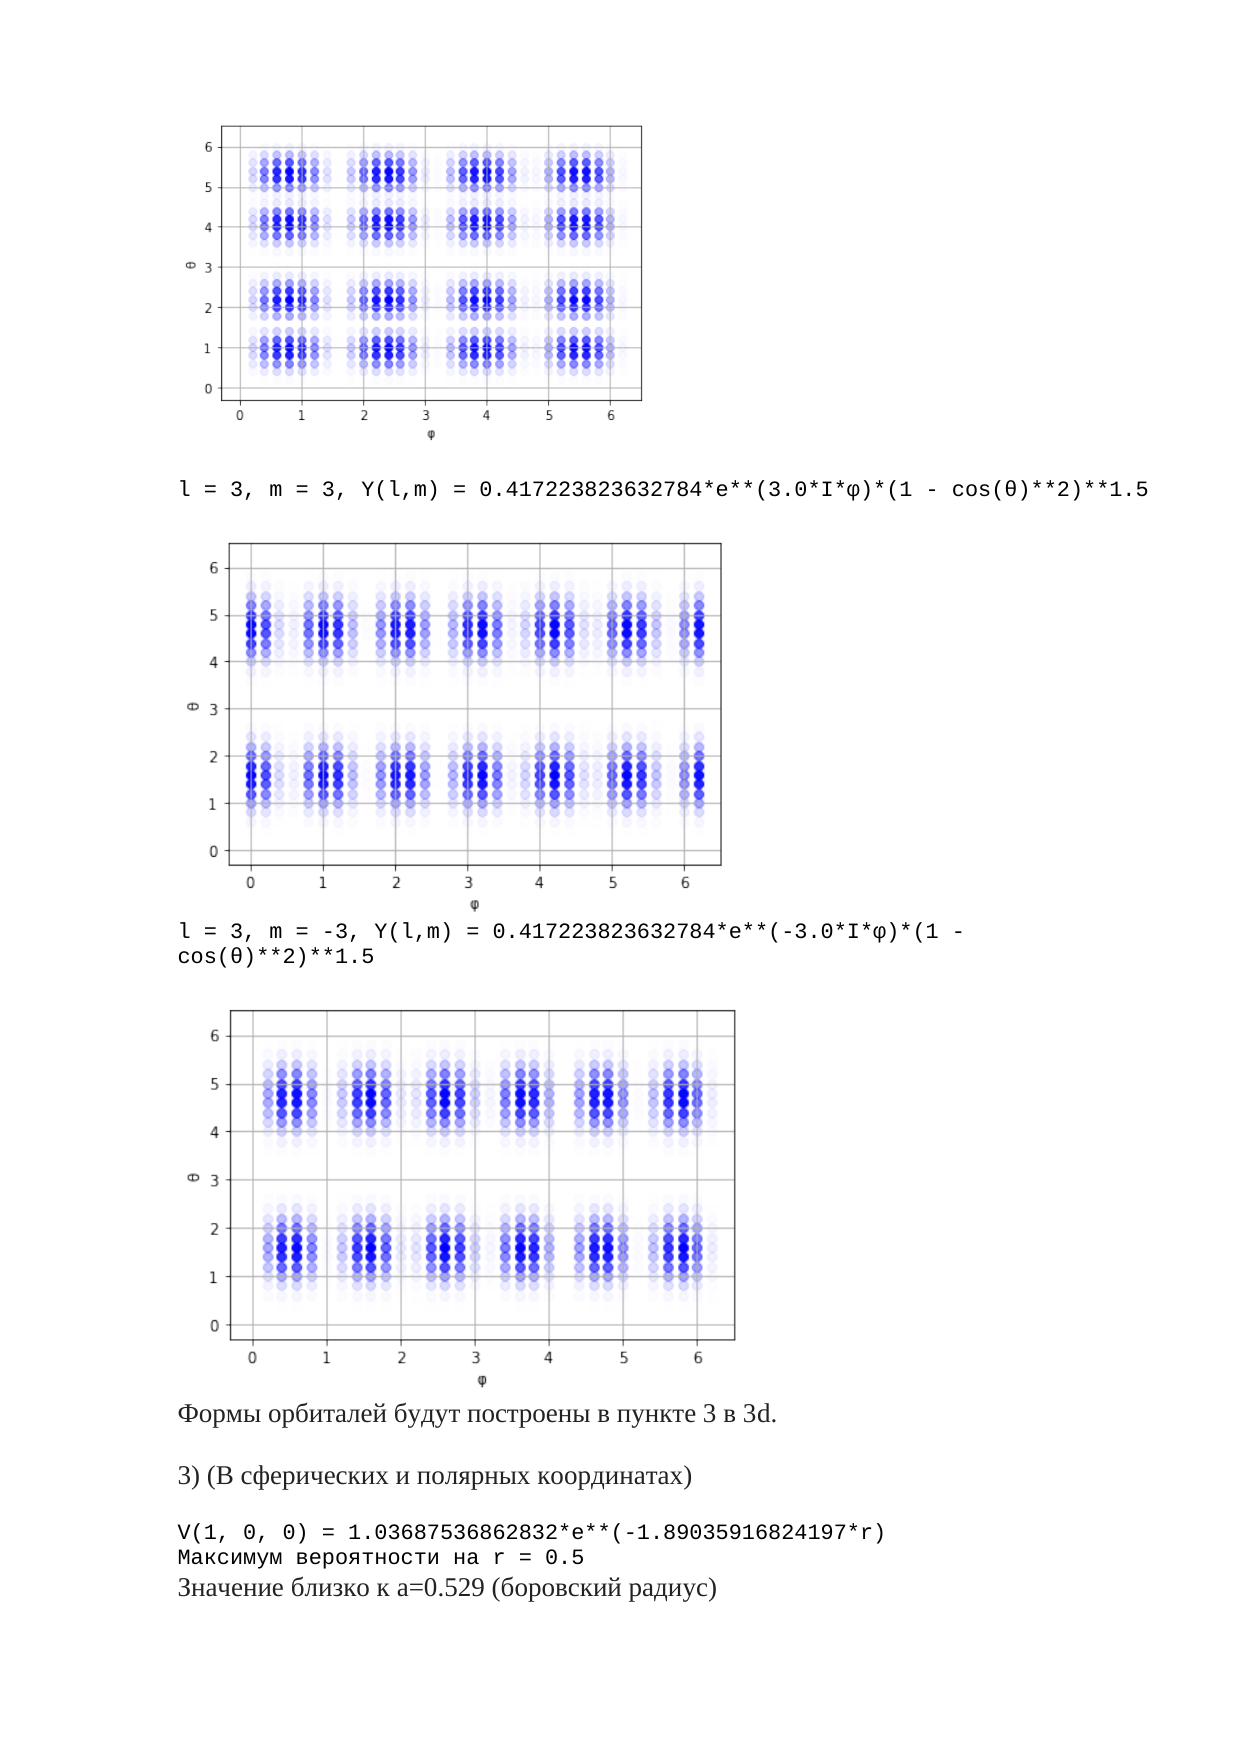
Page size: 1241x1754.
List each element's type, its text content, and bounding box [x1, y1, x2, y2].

text 3) (В сферических и полярных координатах) [177, 1459, 1152, 1490]
text V(1, 0, 0) = 1.03687536862832*e**(-1.89035916824197*r) [177, 1521, 1152, 1546]
text Формы орбиталей будут построены в пункте 3 в 3d. [177, 1397, 1152, 1428]
text Максимум вероятности на r = 0.5 [177, 1546, 1152, 1571]
picture [177, 118, 650, 448]
text Значение близко к a=0.529 (боровский радиус) [177, 1571, 1152, 1602]
text l = 3, m = -3, Y(l,m) = 0.417223823632784*e**(-3.0*I*φ)*(1 - cos(θ)**2)**1.5 [177, 920, 1152, 970]
picture [177, 1001, 745, 1397]
picture [177, 534, 731, 921]
text l = 3, m = 3, Y(l,m) = 0.417223823632784*e**(3.0*I*φ)*(1 - cos(θ)**2)**1.5 [177, 478, 1152, 503]
